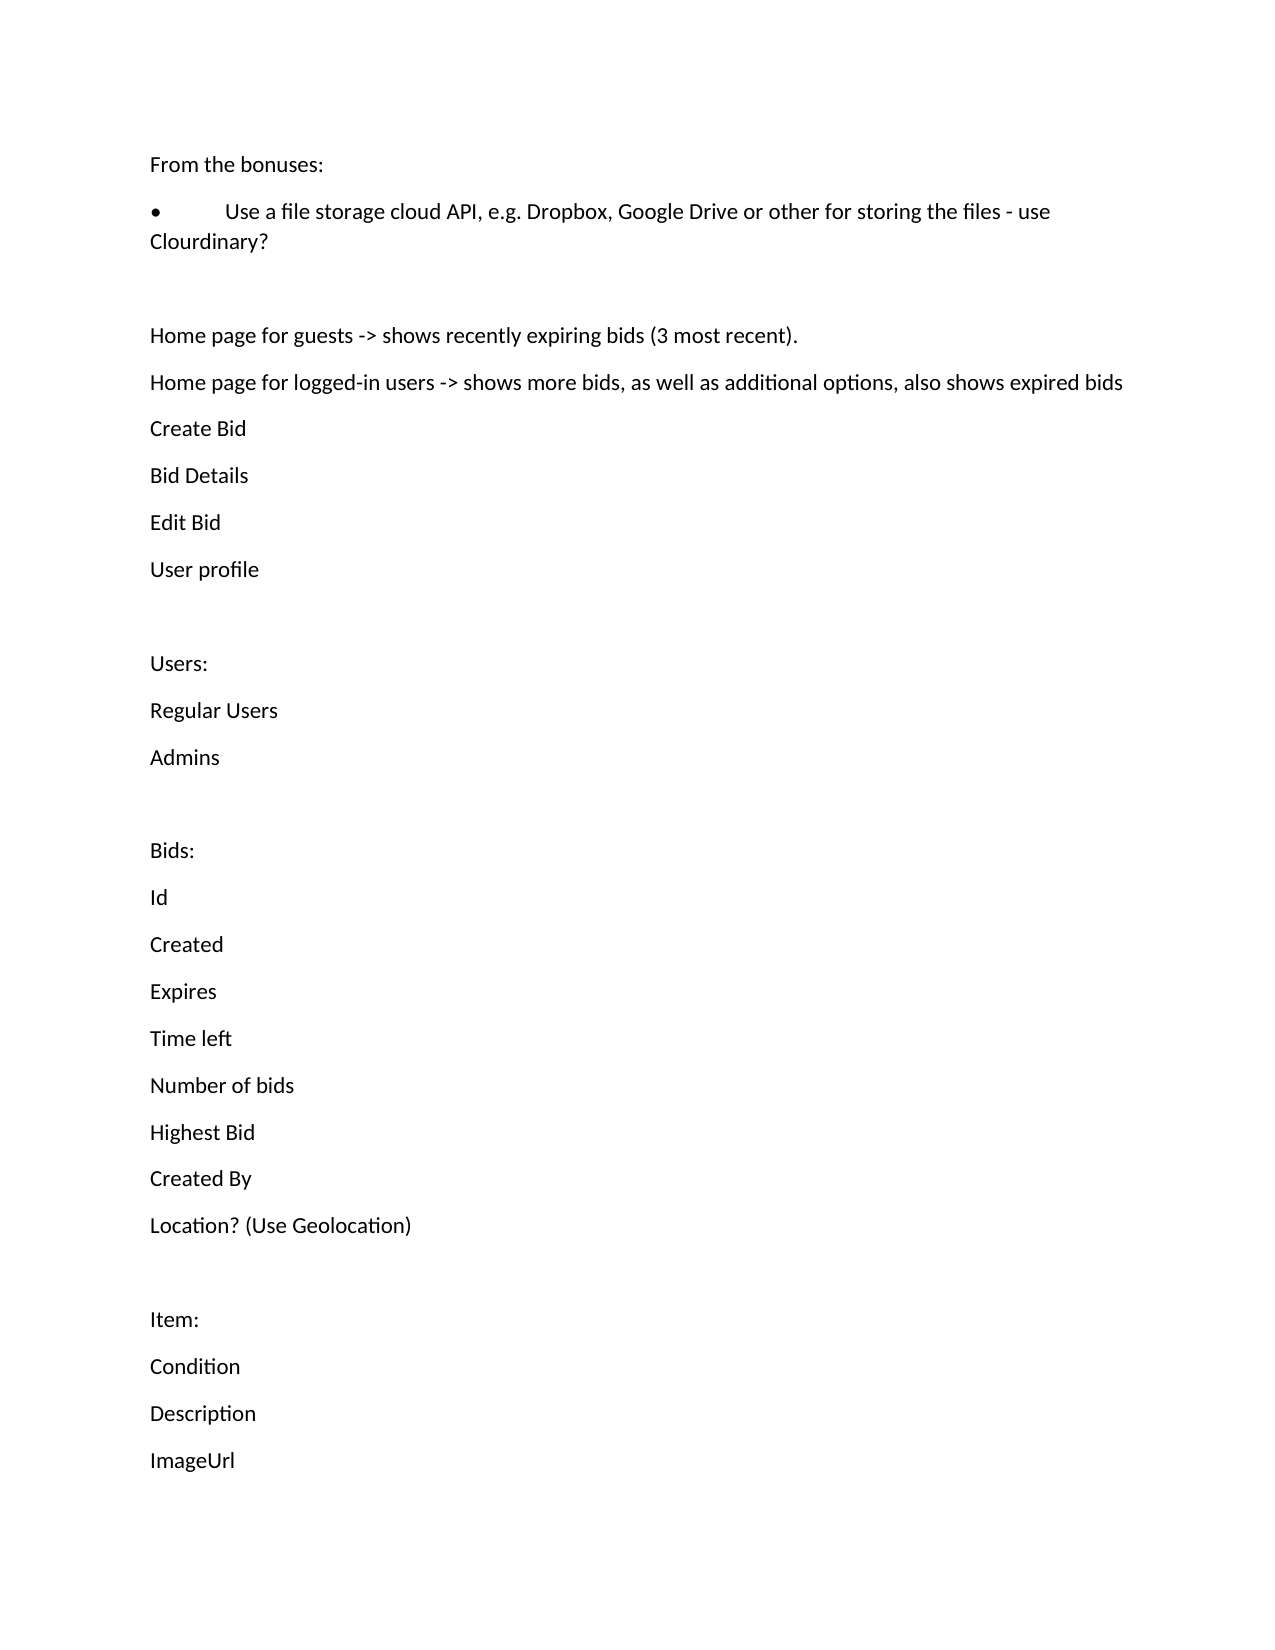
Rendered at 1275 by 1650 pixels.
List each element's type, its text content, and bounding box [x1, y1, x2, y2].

text Users: [150, 649, 1125, 677]
text Edit Bid [150, 508, 1125, 536]
text Item: [150, 1305, 1125, 1333]
text Bids: [150, 836, 1125, 864]
text Expires [150, 977, 1125, 1005]
text Home page for logged-in users -> shows more bids, as well as additional options, also shows expired bids [150, 368, 1125, 396]
text Description [150, 1399, 1125, 1427]
text Time left [150, 1024, 1125, 1052]
text Admins [150, 743, 1125, 771]
text Number of bids [150, 1071, 1125, 1099]
text Bid Details [150, 461, 1125, 489]
text Created By [150, 1164, 1125, 1193]
text Id [150, 883, 1125, 911]
text Highest Bid [150, 1118, 1125, 1146]
text User profile [150, 555, 1125, 583]
text Condition [150, 1352, 1125, 1380]
text Regular Users [150, 696, 1125, 724]
text • Use a file storage cloud API, e.g. Dropbox, Google Drive or other for storing the files - use Clourdinary? [150, 197, 1125, 255]
text Home page for guests -> shows recently expiring bids (3 most recent). [150, 321, 1125, 349]
text Create Bid [150, 414, 1125, 443]
text Created [150, 930, 1125, 958]
text Location? (Use Geolocation) [150, 1211, 1125, 1239]
text ImageUrl [150, 1446, 1125, 1474]
text From the bonuses: [150, 150, 1125, 178]
